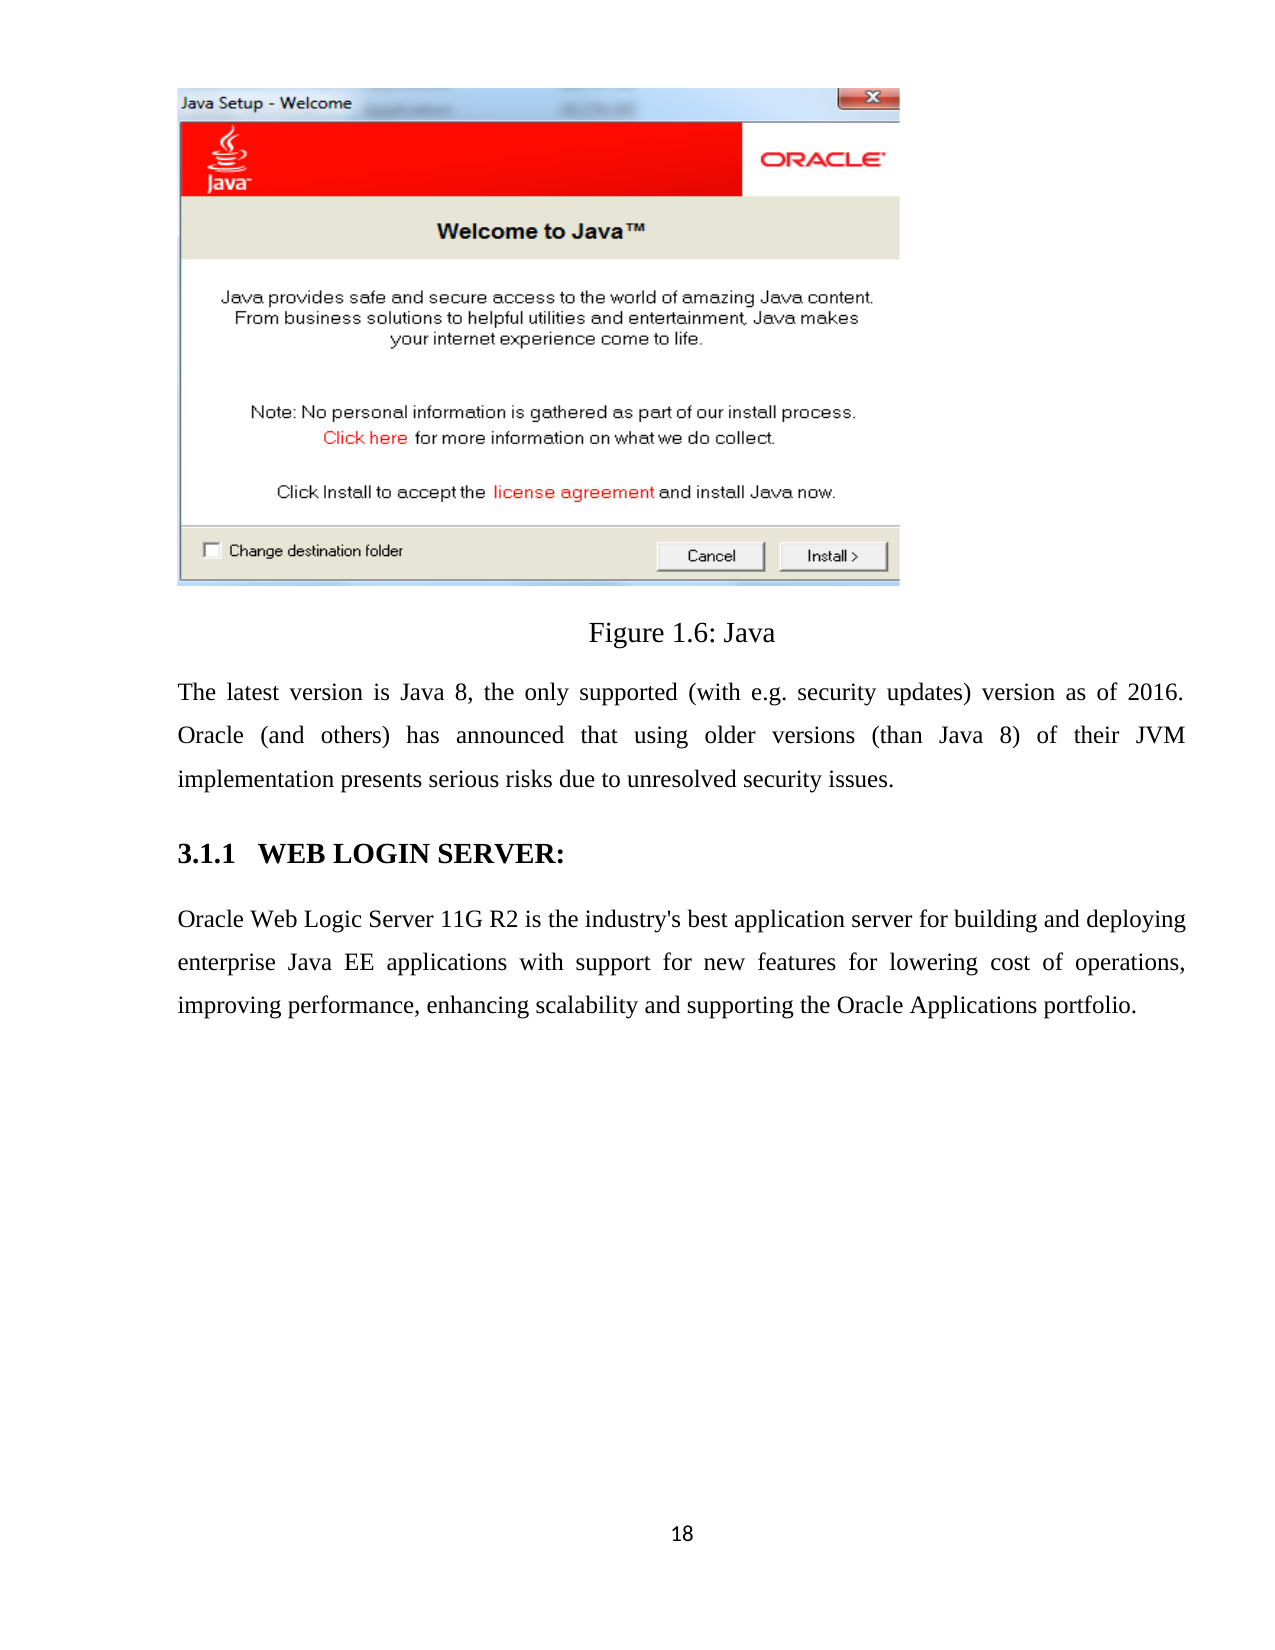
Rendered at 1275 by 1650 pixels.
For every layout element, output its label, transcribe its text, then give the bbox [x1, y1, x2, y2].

text The latest version is Java 8, the only supported (with e.g. security updates) version as of 2016. Oracle (and others) has announced that using older versions (than Java 8) of their JVM implementation presents serious risks due to unresolved security issues. [177, 677, 1186, 792]
subtitle 3.1.1 WEB LOGIN SERVER: [177, 836, 1186, 869]
text Figure 1.6: Java [177, 615, 1186, 648]
picture [177, 88, 900, 586]
text Oracle Web Logic Server 11G R2 is the industry's best application server for building and deploying enterprise Java EE applications with support for new features for lowering cost of operations, improving performance, enhancing scalability and supporting the Oracle Applications portfolio. [177, 904, 1186, 1019]
